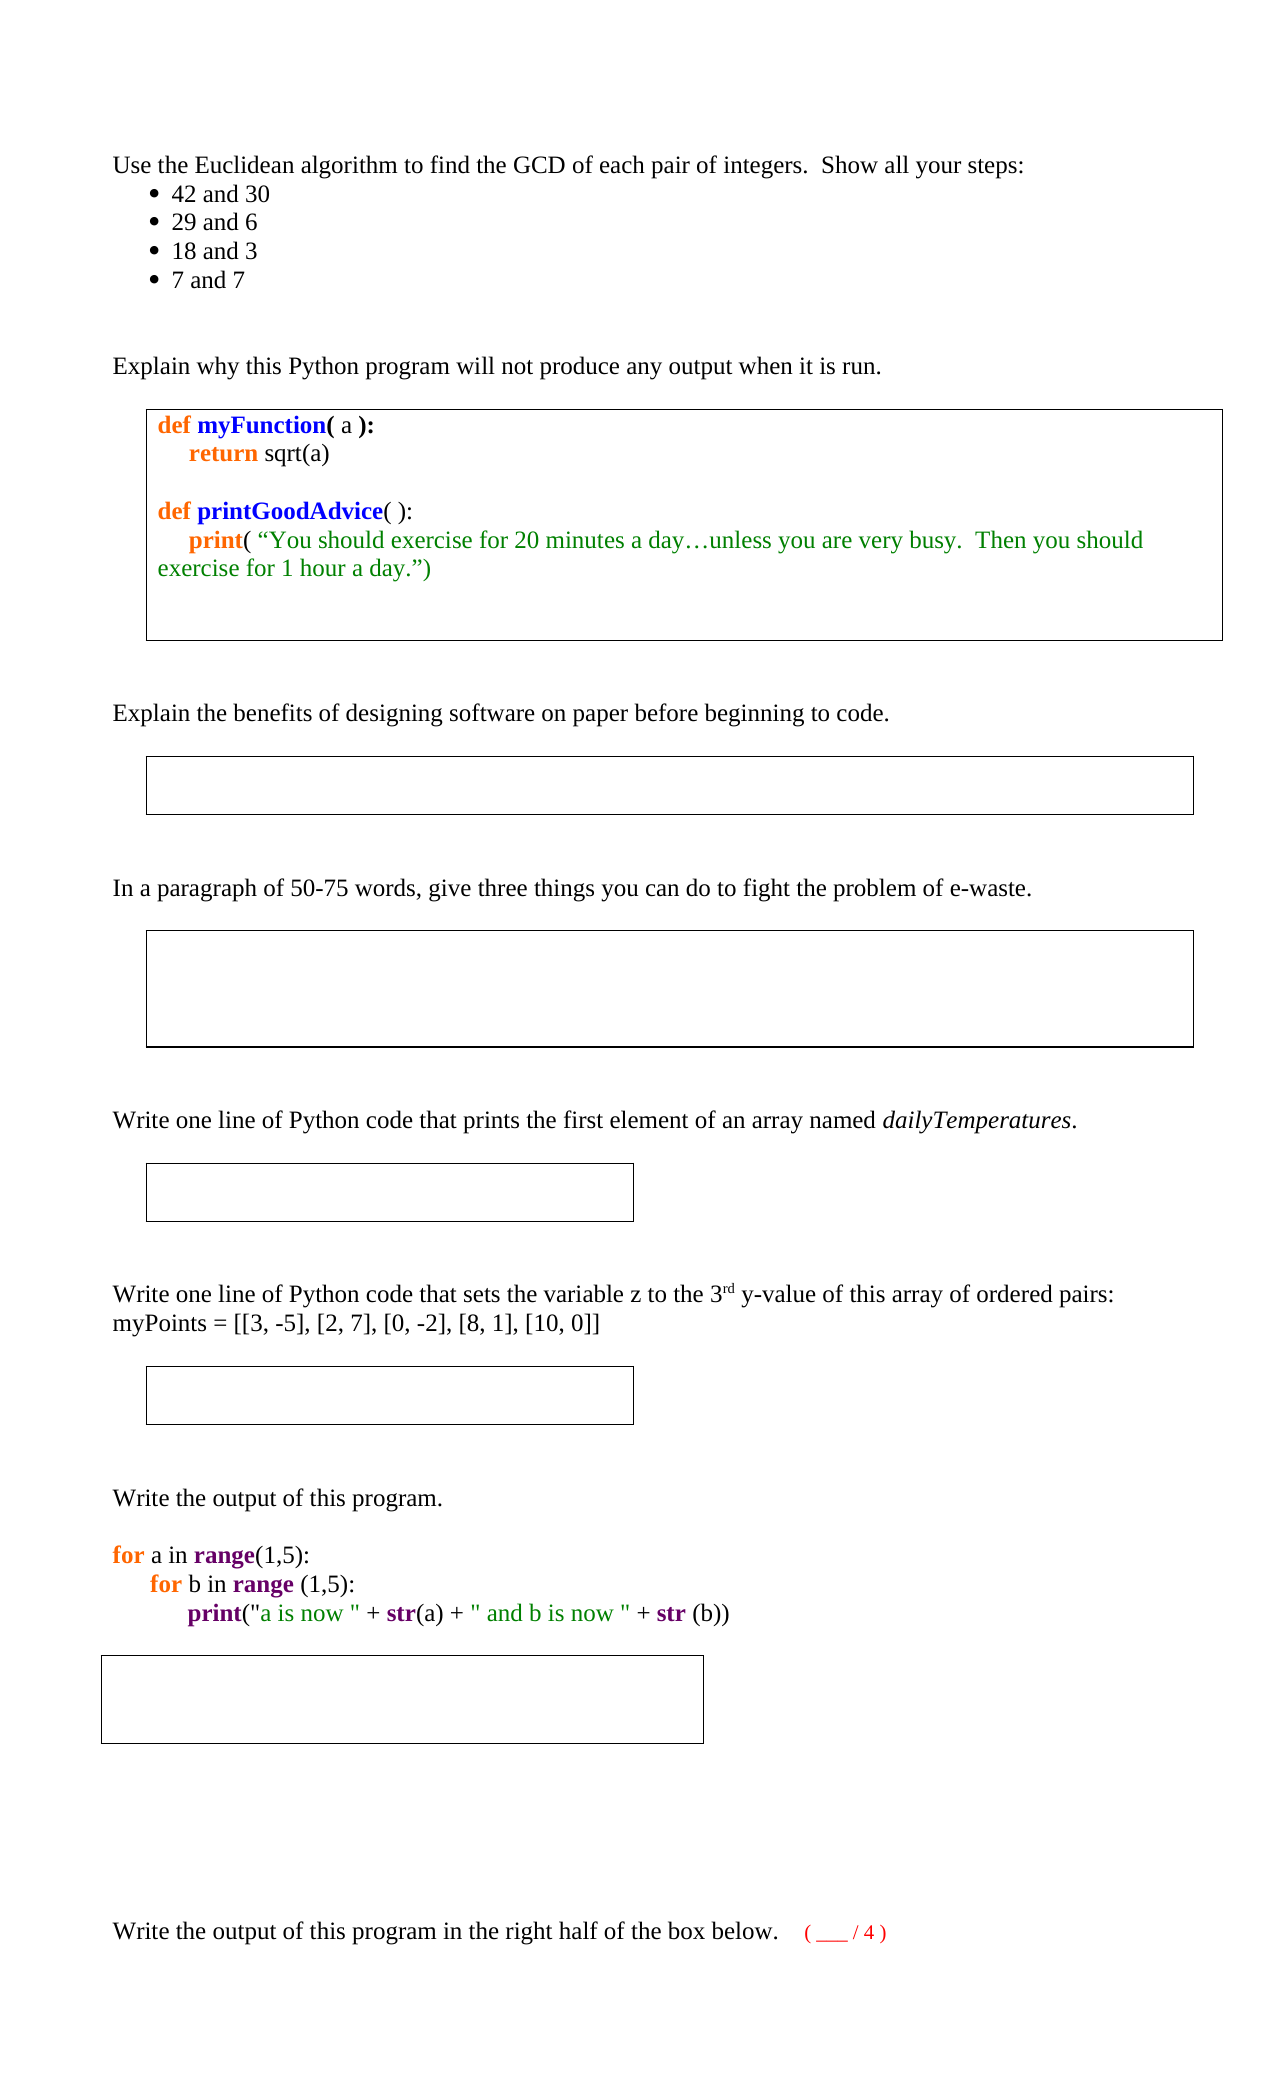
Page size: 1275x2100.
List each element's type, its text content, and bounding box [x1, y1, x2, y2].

text Write the output of this program. [112, 1483, 1167, 1512]
text for a in range(1,5): [112, 1540, 1167, 1569]
list 29 and 6 [150, 207, 1191, 236]
table_header [147, 1367, 633, 1424]
text Use the Euclidean algorithm to find the GCD of each pair of integers. Show all your steps: [112, 150, 1191, 179]
table_header [147, 931, 1193, 1046]
text Write the output of this program in the right half of the box below. ( ___ / 4 ) [112, 1916, 1167, 1945]
table_header [147, 1164, 633, 1221]
table_header [102, 1656, 703, 1743]
text In a paragraph of 50-75 words, give three things you can do to fight the problem of e-waste. [112, 873, 1167, 902]
text Explain the benefits of designing software on paper before beginning to code. [112, 698, 1167, 727]
table_header def myFunction( a ): return sqrt(a) def printGoodAdvice( ): print( “You should exercise for 20 minutes a day…unless you are very busy. Then you should exercise for 1 hour a day.”) [147, 410, 1222, 640]
text Write one line of Python code that prints the first element of an array named dailyTemperatures. [112, 1105, 1167, 1134]
text myPoints = [[3, -5], [2, 7], [0, -2], [8, 1], [10, 0]] [112, 1308, 1167, 1337]
text Explain why this Python program will not produce any output when it is run. [112, 351, 1167, 380]
list 7 and 7 [150, 265, 1191, 322]
table_header [147, 757, 1193, 814]
text Write one line of Python code that sets the variable z to the 3rd y-value of this array of ordered pairs: [112, 1279, 1167, 1308]
list 18 and 3 [150, 236, 1191, 265]
text for b in range (1,5): [112, 1569, 1167, 1598]
list 42 and 30 [150, 179, 1191, 207]
text print("a is now " + str(a) + " and b is now " + str (b)) [112, 1598, 1167, 1627]
